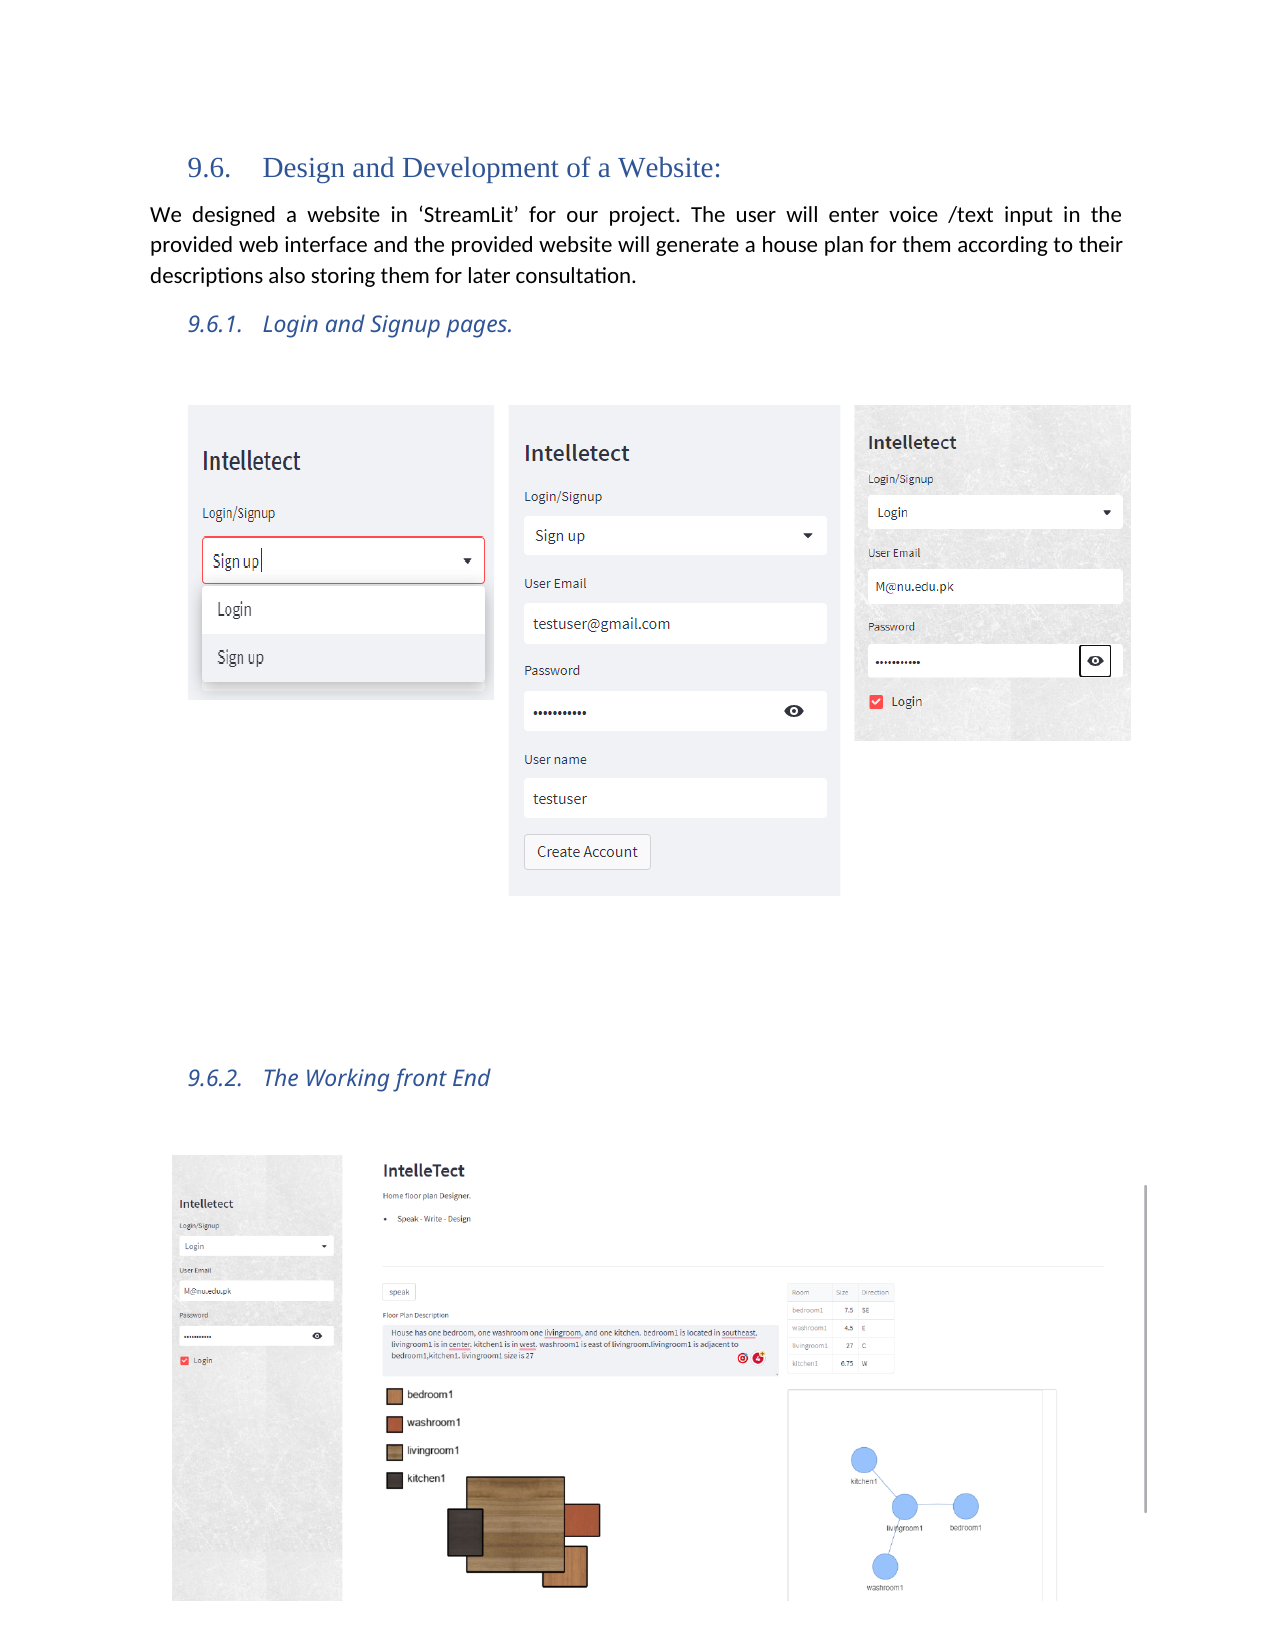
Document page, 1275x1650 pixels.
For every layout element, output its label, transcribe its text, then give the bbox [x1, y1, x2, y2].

picture [187, 405, 495, 700]
picture [508, 405, 841, 896]
subtitle Login and Signup pages. [187, 308, 1125, 339]
subtitle Design and Development of a Website: [187, 150, 1125, 183]
picture [854, 405, 1131, 741]
text We designed a website in ‘StreamLit’ for our project. The user will enter voice /text input in the provided web interface and the provided website will generate a house plan for them according to their descriptions also storing them for later consultation. [150, 200, 1125, 289]
subtitle The Working front End [187, 1062, 1125, 1093]
picture [172, 1155, 1147, 1601]
